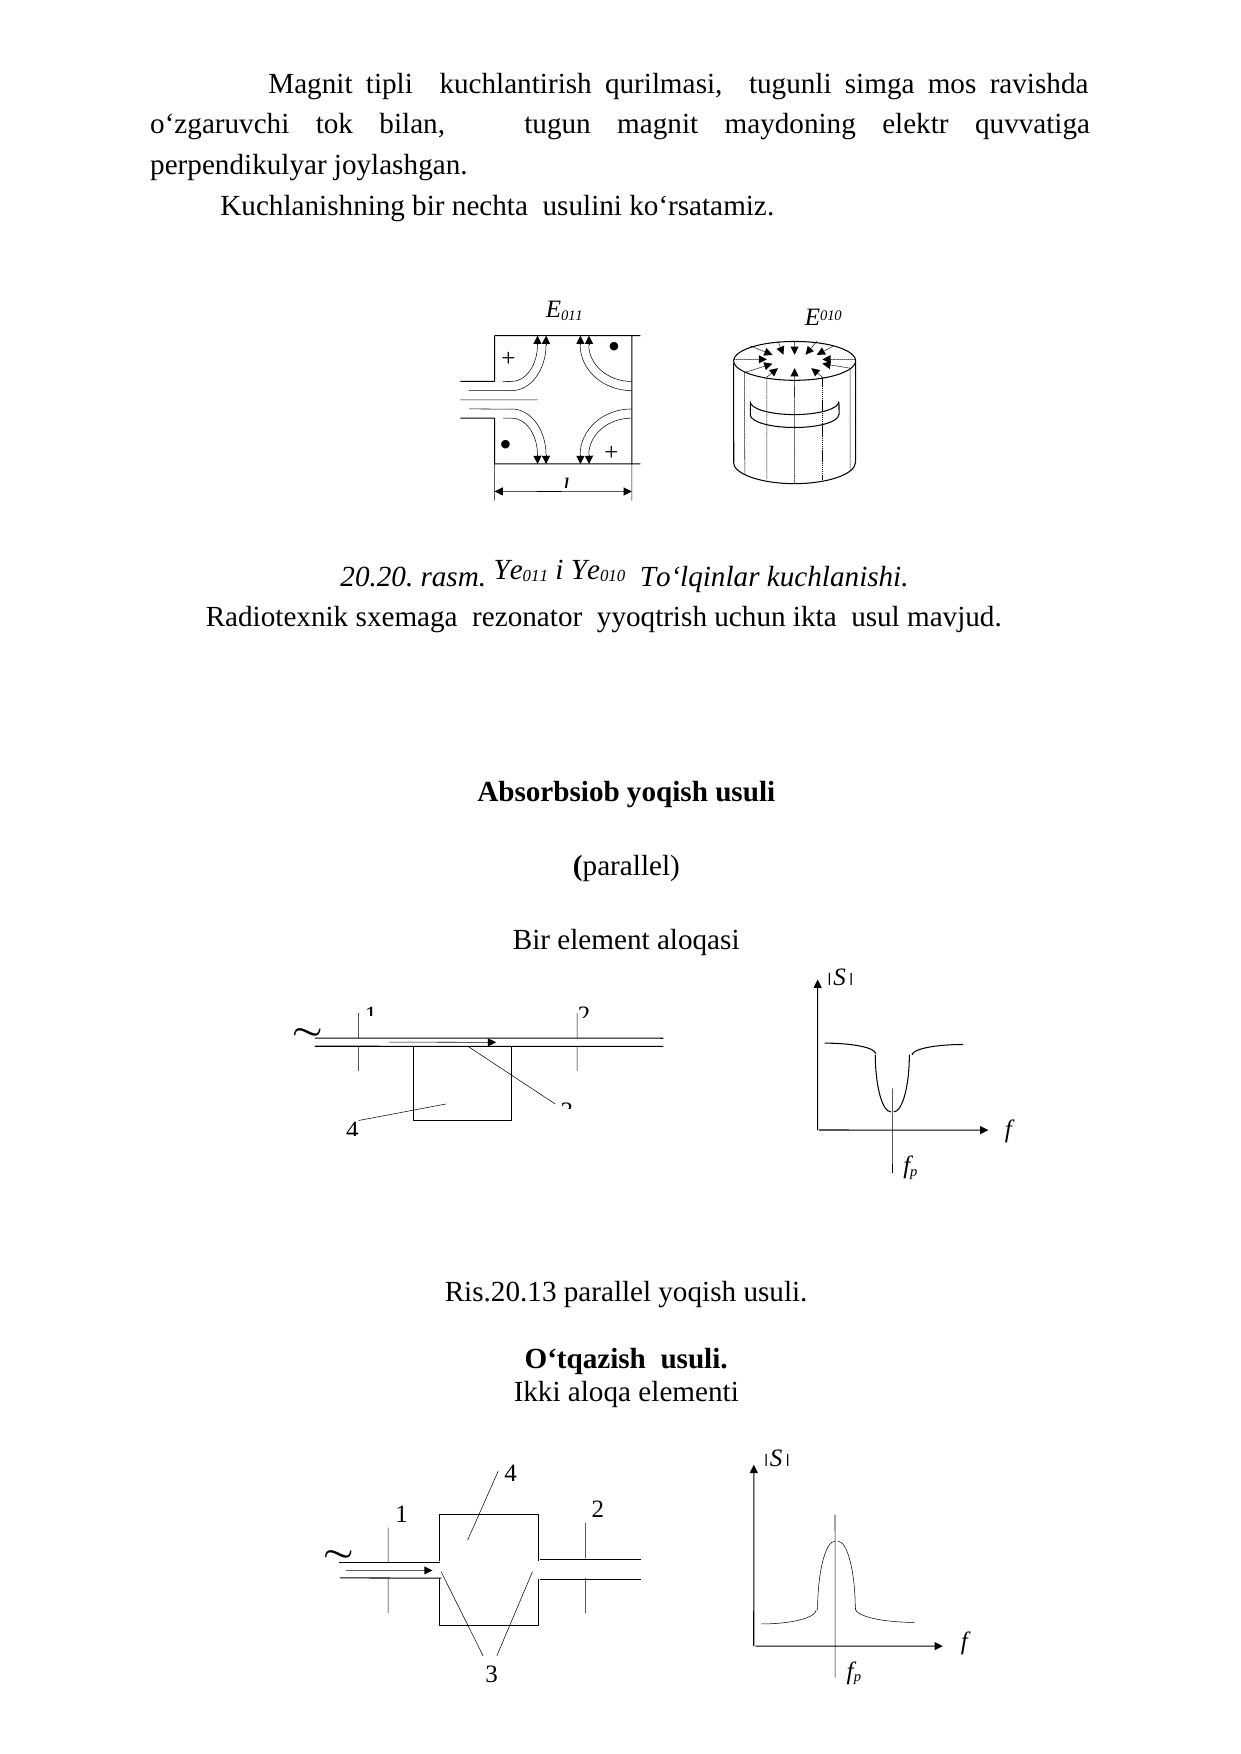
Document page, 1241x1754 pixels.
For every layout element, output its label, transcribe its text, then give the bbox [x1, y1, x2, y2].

text (parallel) [150, 841, 1090, 882]
text Ikki aloqa elementi [150, 1374, 1090, 1408]
text Bir element aloqasi [150, 915, 1090, 956]
text Kuchlanishning bir nechta usulini ko‘rsatamiz. [150, 181, 1090, 221]
text Radiotexnik sxemaga rezonator yyoqtrish uchun ikta usul mavjud. [150, 592, 1090, 633]
text O‘tqazish usuli. [150, 1341, 1090, 1374]
text Absorbsiob yoqish usuli [150, 767, 1090, 807]
text Ris.20.13 parallel yoqish usuli. [150, 1274, 1090, 1307]
text Magnit tipli kuchlantirish qurilmasi, tugunli simga mos ravishda o‘zgaruvchi tok bilan, tugun magnit maydoning elektr quvvatiga perpendikulyar joylashgan. [150, 59, 1090, 181]
text 20.20. rasm. Ye011 i Ye010 To‘lqinlar kuchlanishi. [150, 552, 1090, 592]
